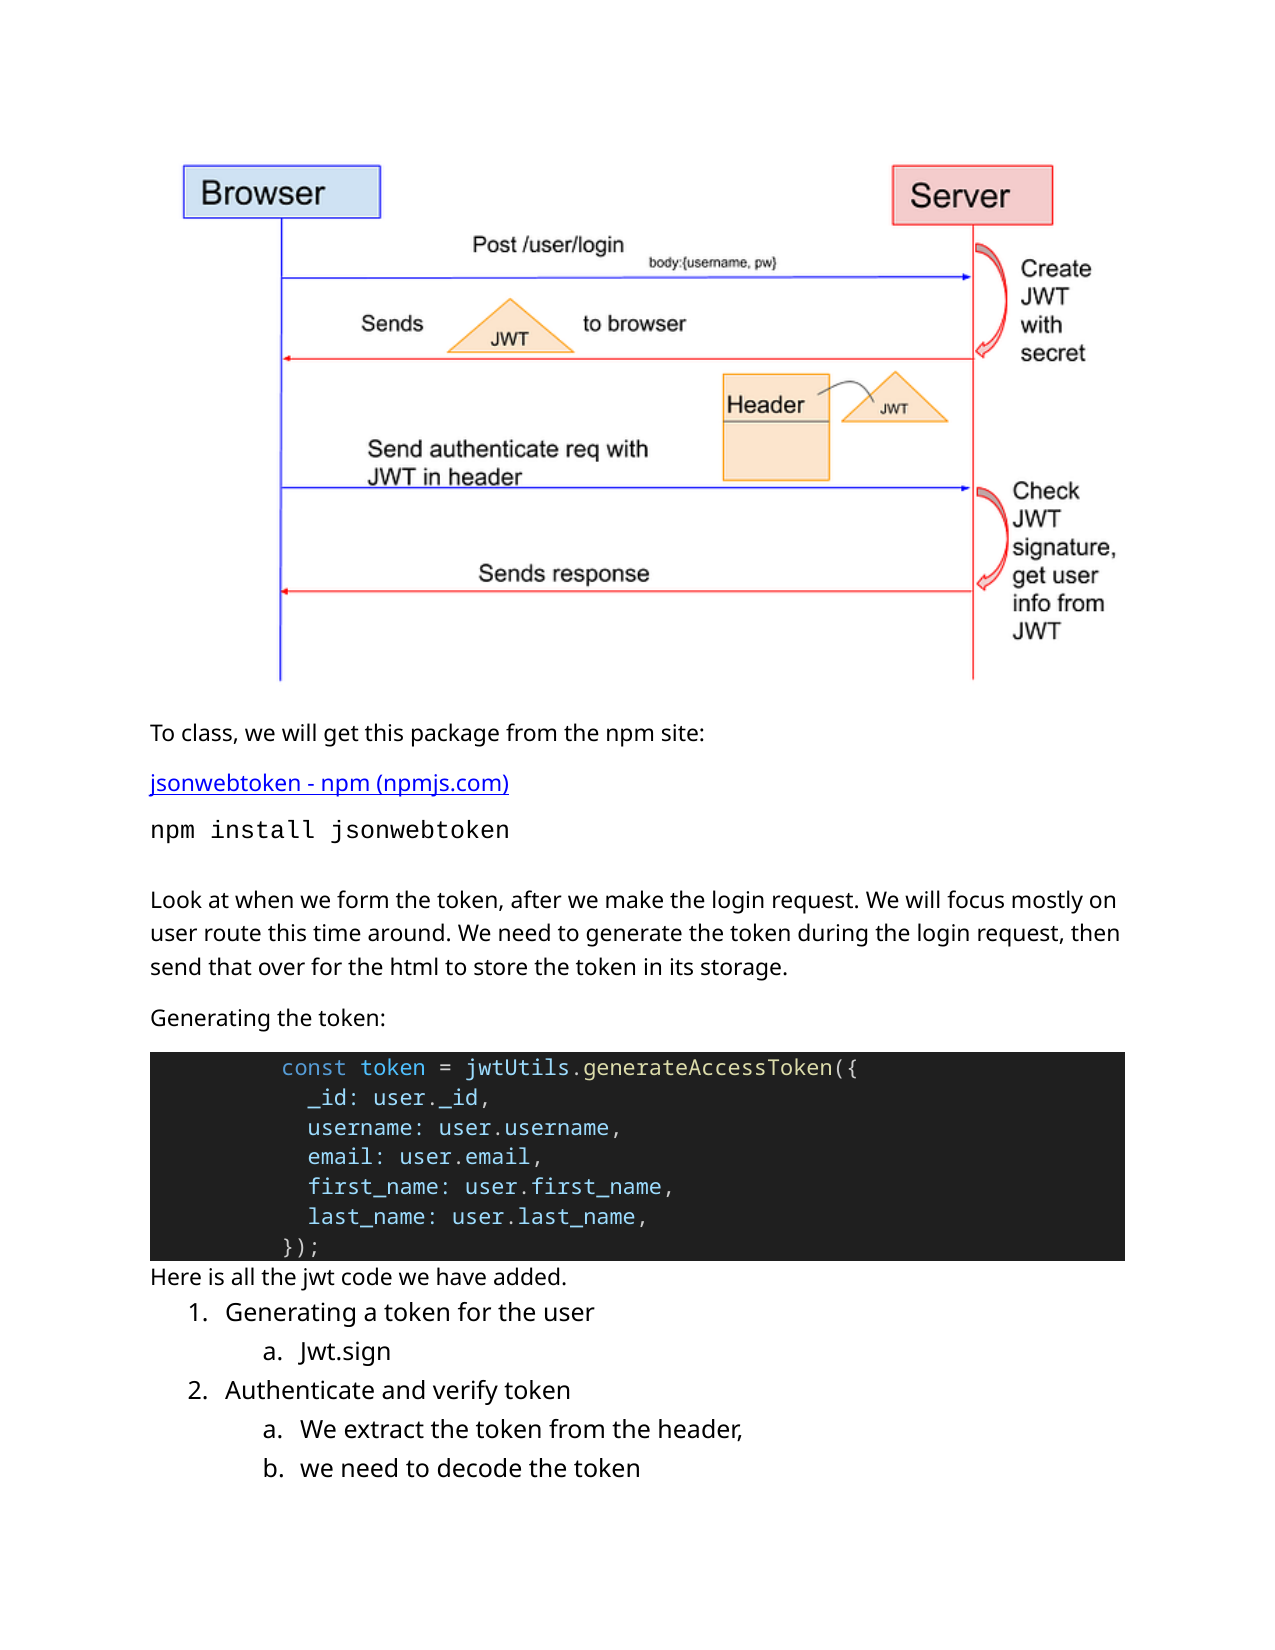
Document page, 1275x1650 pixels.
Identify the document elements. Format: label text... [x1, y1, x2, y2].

picture [150, 150, 1125, 698]
text _id: user._id, [150, 1082, 1125, 1112]
text email: user.email, [150, 1141, 1125, 1171]
list Jwt.sign [262, 1333, 1125, 1367]
text }); [150, 1231, 1125, 1261]
text last_name: user.last_name, [150, 1201, 1125, 1231]
text const token = jwtUtils.generateAccessToken({ [150, 1052, 1125, 1082]
text Here is all the jwt code we have added. [150, 1261, 1125, 1292]
text Generating the token: [150, 1002, 1125, 1033]
list We extract the token from the header, [262, 1412, 1125, 1446]
text Look at when we form the token, after we make the login request. We will focus mostly on user route this time around. We need to generate the token during the login request, then send that over for the html to store the token in its storage. [150, 884, 1125, 982]
text jsonwebtoken - npm (npmjs.com) [150, 767, 1125, 799]
list Generating a token for the user [187, 1294, 1125, 1328]
text npm install jsonwebtoken [150, 818, 1125, 846]
list we need to decode the token [262, 1451, 1125, 1485]
text To class, we will get this package from the npm site: [150, 717, 1125, 748]
text first_name: user.first_name, [150, 1171, 1125, 1201]
text username: user.username, [150, 1112, 1125, 1141]
list Authenticate and verify token [187, 1373, 1125, 1407]
